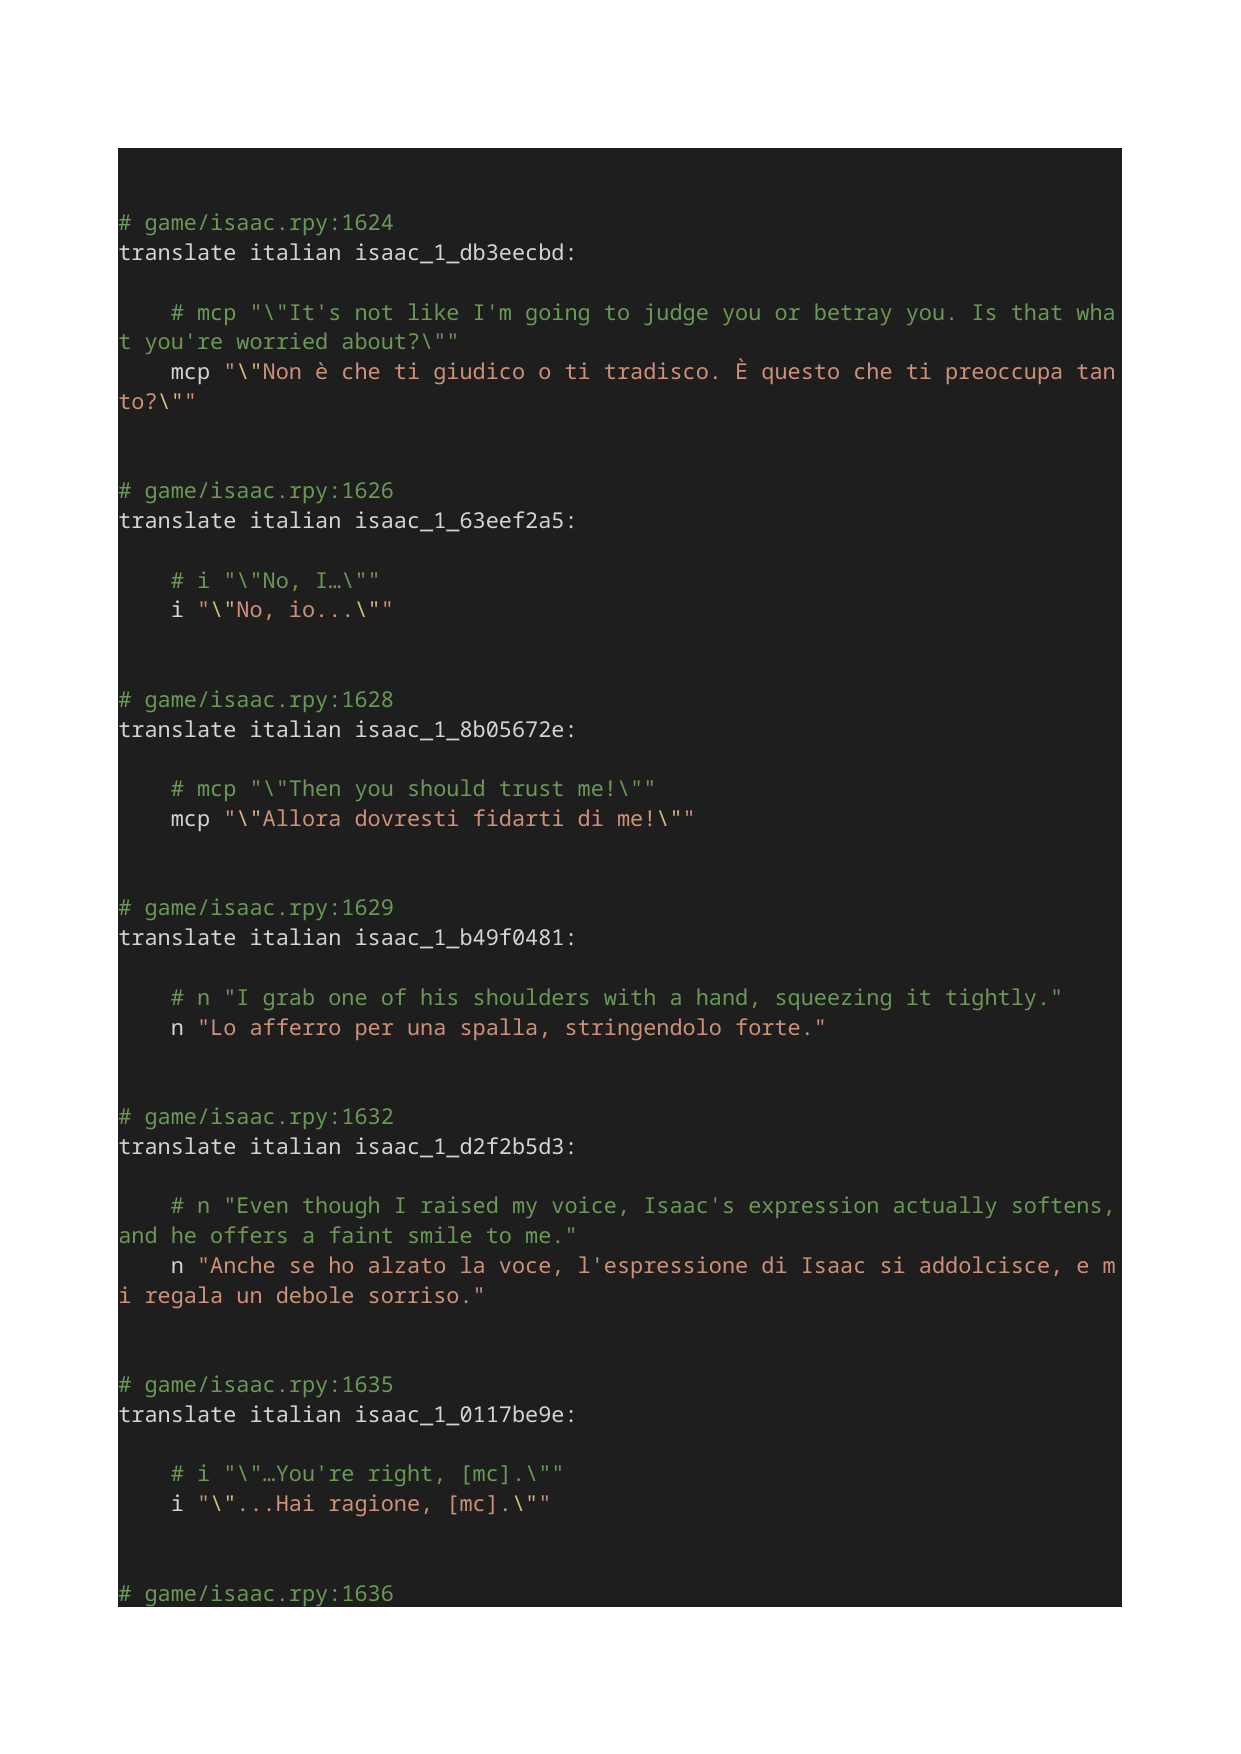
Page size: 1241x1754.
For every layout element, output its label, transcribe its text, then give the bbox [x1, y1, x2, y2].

text # game/isaac.rpy:1635 [118, 1369, 1122, 1399]
text n "Anche se ho alzato la voce, l'espressione di Isaac si addolcisce, e mi regala un debole sorriso." [118, 1250, 1122, 1309]
text i "\"No, io...\"" [118, 594, 1122, 624]
text # mcp "\"Then you should trust me!\"" [118, 773, 1122, 803]
text # n "Even though I raised my voice, Isaac's expression actually softens, and he offers a faint smile to me." [118, 1190, 1122, 1250]
text translate italian isaac_1_db3eecbd: [118, 237, 1122, 267]
text translate italian isaac_1_63eef2a5: [118, 505, 1122, 535]
text # game/isaac.rpy:1629 [118, 892, 1122, 922]
text # i "\"No, I…\"" [118, 565, 1122, 594]
text mcp "\"Non è che ti giudico o ti tradisco. È questo che ti preoccupa tanto?\"" [118, 356, 1122, 416]
text mcp "\"Allora dovresti fidarti di me!\"" [118, 803, 1122, 833]
text # game/isaac.rpy:1632 [118, 1101, 1122, 1131]
text translate italian isaac_1_b49f0481: [118, 922, 1122, 952]
text # i "\"…You're right, [mc].\"" [118, 1458, 1122, 1488]
text # game/isaac.rpy:1626 [118, 475, 1122, 505]
text n "Lo afferro per una spalla, stringendolo forte." [118, 1012, 1122, 1041]
text translate italian isaac_1_8b05672e: [118, 714, 1122, 743]
text # game/isaac.rpy:1628 [118, 684, 1122, 714]
text # game/isaac.rpy:1624 [118, 207, 1122, 237]
text i "\"...Hai ragione, [mc].\"" [118, 1488, 1122, 1518]
text # game/isaac.rpy:1636 [118, 1578, 1122, 1607]
text translate italian isaac_1_0117be9e: [118, 1399, 1122, 1429]
text translate italian isaac_1_d2f2b5d3: [118, 1131, 1122, 1161]
text # n "I grab one of his shoulders with a hand, squeezing it tightly." [118, 982, 1122, 1012]
text # mcp "\"It's not like I'm going to judge you or betray you. Is that what you're worried about?\"" [118, 297, 1122, 356]
